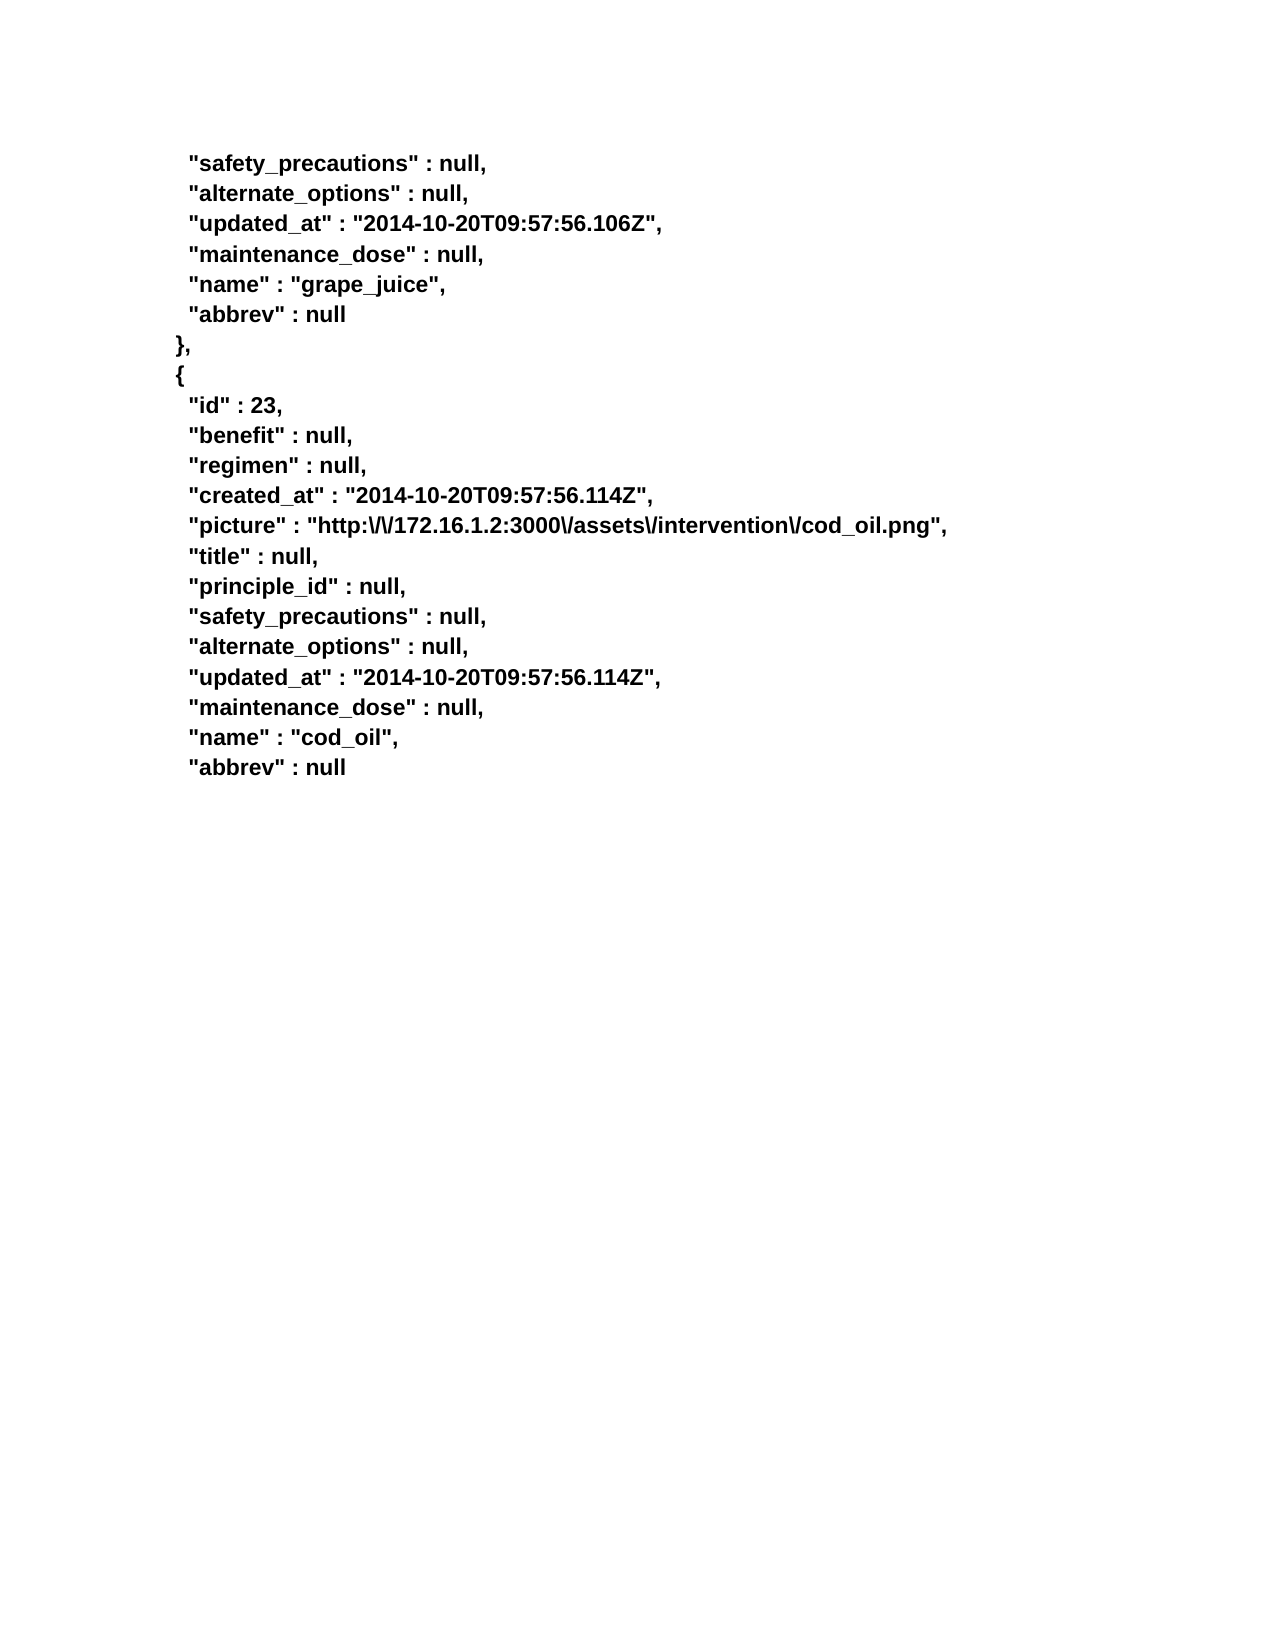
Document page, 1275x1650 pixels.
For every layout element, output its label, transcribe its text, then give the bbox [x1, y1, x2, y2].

text { [150, 361, 1125, 388]
text "maintenance_dose" : null, [150, 694, 1125, 720]
text "safety_precautions" : null, [150, 150, 1125, 176]
text "alternate_options" : null, [150, 180, 1125, 207]
text "maintenance_dose" : null, [150, 241, 1125, 267]
text "alternate_options" : null, [150, 633, 1125, 660]
text "name" : "grape_juice", [150, 271, 1125, 297]
text "abbrev" : null [150, 754, 1125, 781]
text "updated_at" : "2014-10-20T09:57:56.114Z", [150, 663, 1125, 690]
text "id" : 23, [150, 392, 1125, 418]
text "regimen" : null, [150, 452, 1125, 478]
text "title" : null, [150, 543, 1125, 569]
text "created_at" : "2014-10-20T09:57:56.114Z", [150, 482, 1125, 509]
text "abbrev" : null [150, 301, 1125, 327]
text "safety_precautions" : null, [150, 603, 1125, 629]
text "benefit" : null, [150, 422, 1125, 448]
text "name" : "cod_oil", [150, 724, 1125, 750]
text }, [150, 331, 1125, 358]
text "principle_id" : null, [150, 573, 1125, 599]
text "picture" : "http:\/\/172.16.1.2:3000\/assets\/intervention\/cod_oil.png", [150, 512, 1125, 539]
text "updated_at" : "2014-10-20T09:57:56.106Z", [150, 210, 1125, 237]
